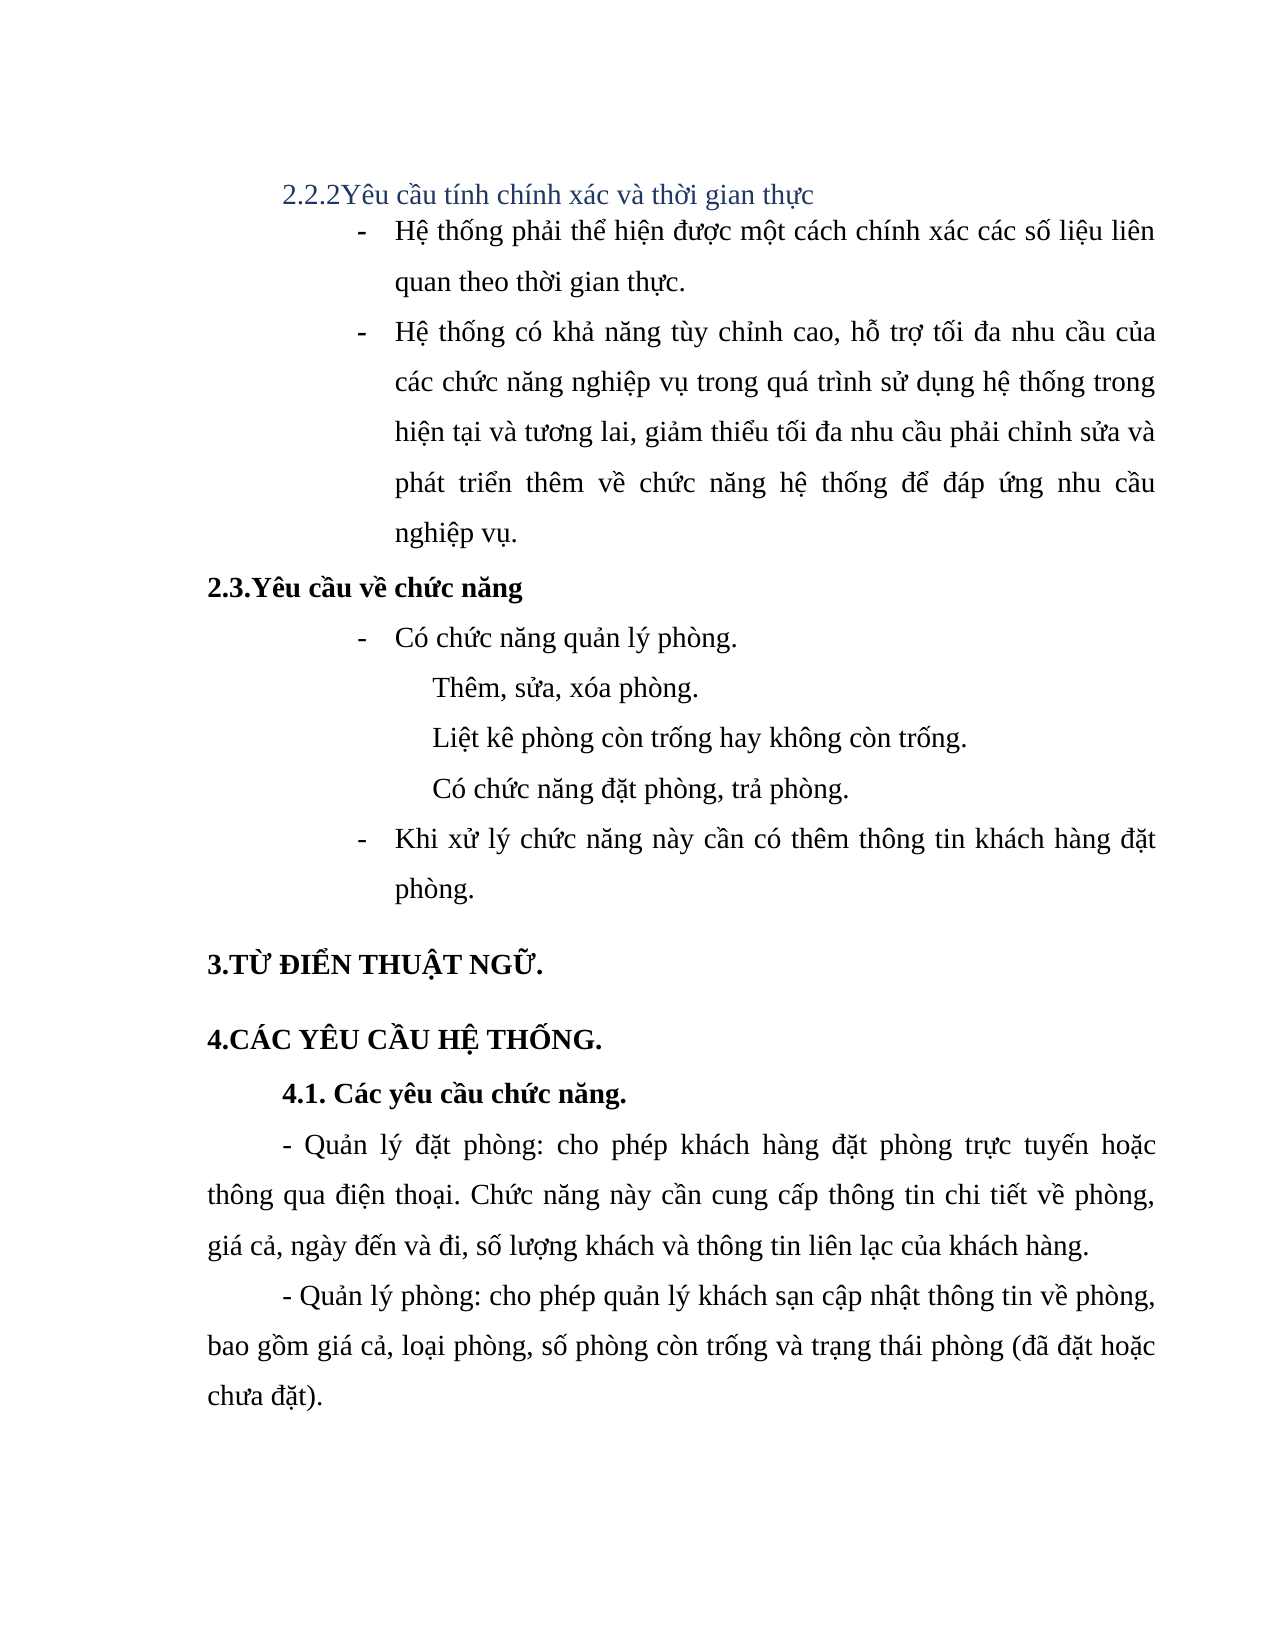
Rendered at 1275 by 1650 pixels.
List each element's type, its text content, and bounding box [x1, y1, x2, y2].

subtitle 3.TỪ ĐIỂN THUẬT NGỮ. [207, 947, 1157, 980]
list Có chức năng đặt phòng, trả phòng. [378, 771, 1157, 804]
list Hệ thống phải thể hiện được một cách chính xác các số liệu liên quan theo thời gian thực. [357, 213, 1157, 297]
subtitle 2.2.2Yêu cầu tính chính xác và thời gian thực [207, 177, 1157, 211]
text - Quản lý đặt phòng: cho phép khách hàng đặt phòng trực tuyến hoặc thông qua điện thoại. Chức năng này cần cung cấp thông tin chi tiết về phòng, giá cả, ngày đến và đi, số lượng khách và thông tin liên lạc của khách hàng. [207, 1127, 1157, 1261]
text - Quản lý phòng: cho phép quản lý khách sạn cập nhật thông tin về phòng, bao gồm giá cả, loại phòng, số phòng còn trống và trạng thái phòng (đã đặt hoặc chưa đặt). [207, 1278, 1157, 1412]
list Có chức năng quản lý phòng. [357, 620, 1157, 653]
list Khi xử lý chức năng này cần có thêm thông tin khách hàng đặt phòng. [357, 821, 1157, 905]
subtitle 2.3.Yêu cầu về chức năng [207, 570, 1157, 603]
subtitle 4.CÁC YÊU CẦU HỆ THỐNG. [207, 1022, 1157, 1056]
list Hệ thống có khả năng tùy chỉnh cao, hỗ trợ tối đa nhu cầu của các chức năng nghiệp vụ trong quá trình sử dụng hệ thống trong hiện tại và tương lai, giảm thiểu tối đa nhu cầu phải chỉnh sửa và phát triển thêm về chức năng hệ thống để đáp ứng nhu cầu nghiệp vụ. [357, 314, 1157, 549]
list Thêm, sửa, xóa phòng. [378, 670, 1157, 704]
list Liệt kê phòng còn trống hay không còn trống. [361, 721, 1157, 754]
subtitle 4.1. Các yêu cầu chức năng. [207, 1077, 1157, 1110]
